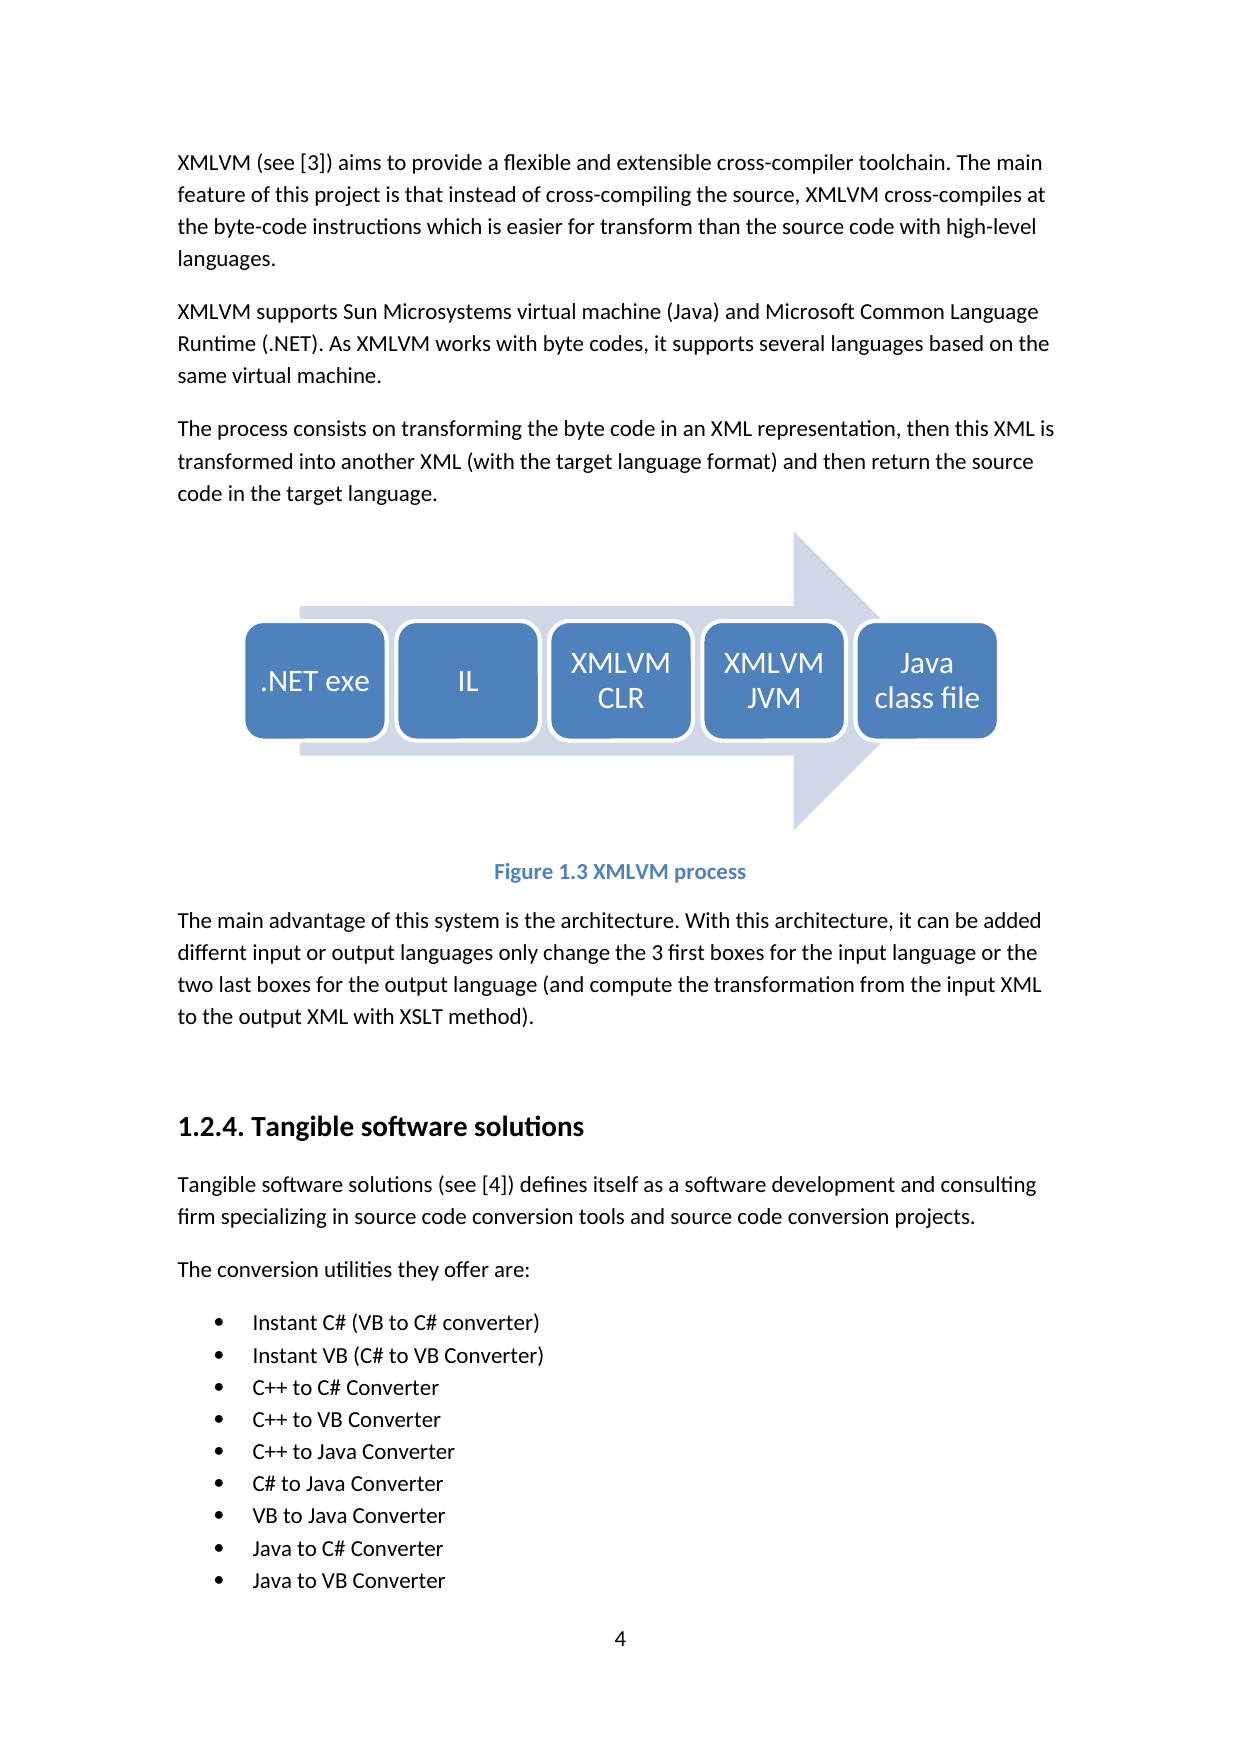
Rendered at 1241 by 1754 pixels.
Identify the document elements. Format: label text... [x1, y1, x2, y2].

text XMLVM (see [3]) aims to provide a flexible and extensible cross-compiler toolchain. The main feature of this project is that instead of cross-compiling the source, XMLVM cross-compiles at the byte-code instructions which is easier for transform than the source code with high-level languages. [177, 148, 1063, 272]
list Java to C# Converter [215, 1534, 1063, 1562]
list Java to VB Converter [215, 1566, 1063, 1594]
text Figure 1.3 XMLVM process [177, 857, 1063, 885]
list C++ to C# Converter [215, 1373, 1063, 1401]
list Instant VB (C# to VB Converter) [215, 1341, 1063, 1369]
subtitle Tangible software solutions [177, 1108, 1063, 1144]
text Tangible software solutions (see [4]) defines itself as a software development and consulting firm specializing in source code conversion tools and source code conversion projects. [177, 1170, 1063, 1231]
text The main advantage of this system is the architecture. With this architecture, it can be added differnt input or output languages only change the 3 first boxes for the input language or the two last boxes for the output language (and compute the transformation from the input XML to the output XML with XSLT method). [177, 906, 1063, 1031]
list Instant C# (VB to C# converter) [215, 1308, 1063, 1337]
text The conversion utilities they offer are: [177, 1256, 1063, 1283]
list VB to Java Converter [215, 1502, 1063, 1530]
text The process consists on transforming the byte code in an XML representation, then this XML is transformed into another XML (with the target language format) and then return the source code in the target language. [177, 414, 1063, 507]
list C# to Java Converter [215, 1469, 1063, 1497]
list C++ to Java Converter [215, 1437, 1063, 1465]
text XMLVM supports Sun Microsystems virtual machine (Java) and Microsoft Common Language Runtime (.NET). As XMLVM works with byte codes, it supports several languages based on the same virtual machine. [177, 297, 1063, 389]
list C++ to VB Converter [215, 1405, 1063, 1433]
